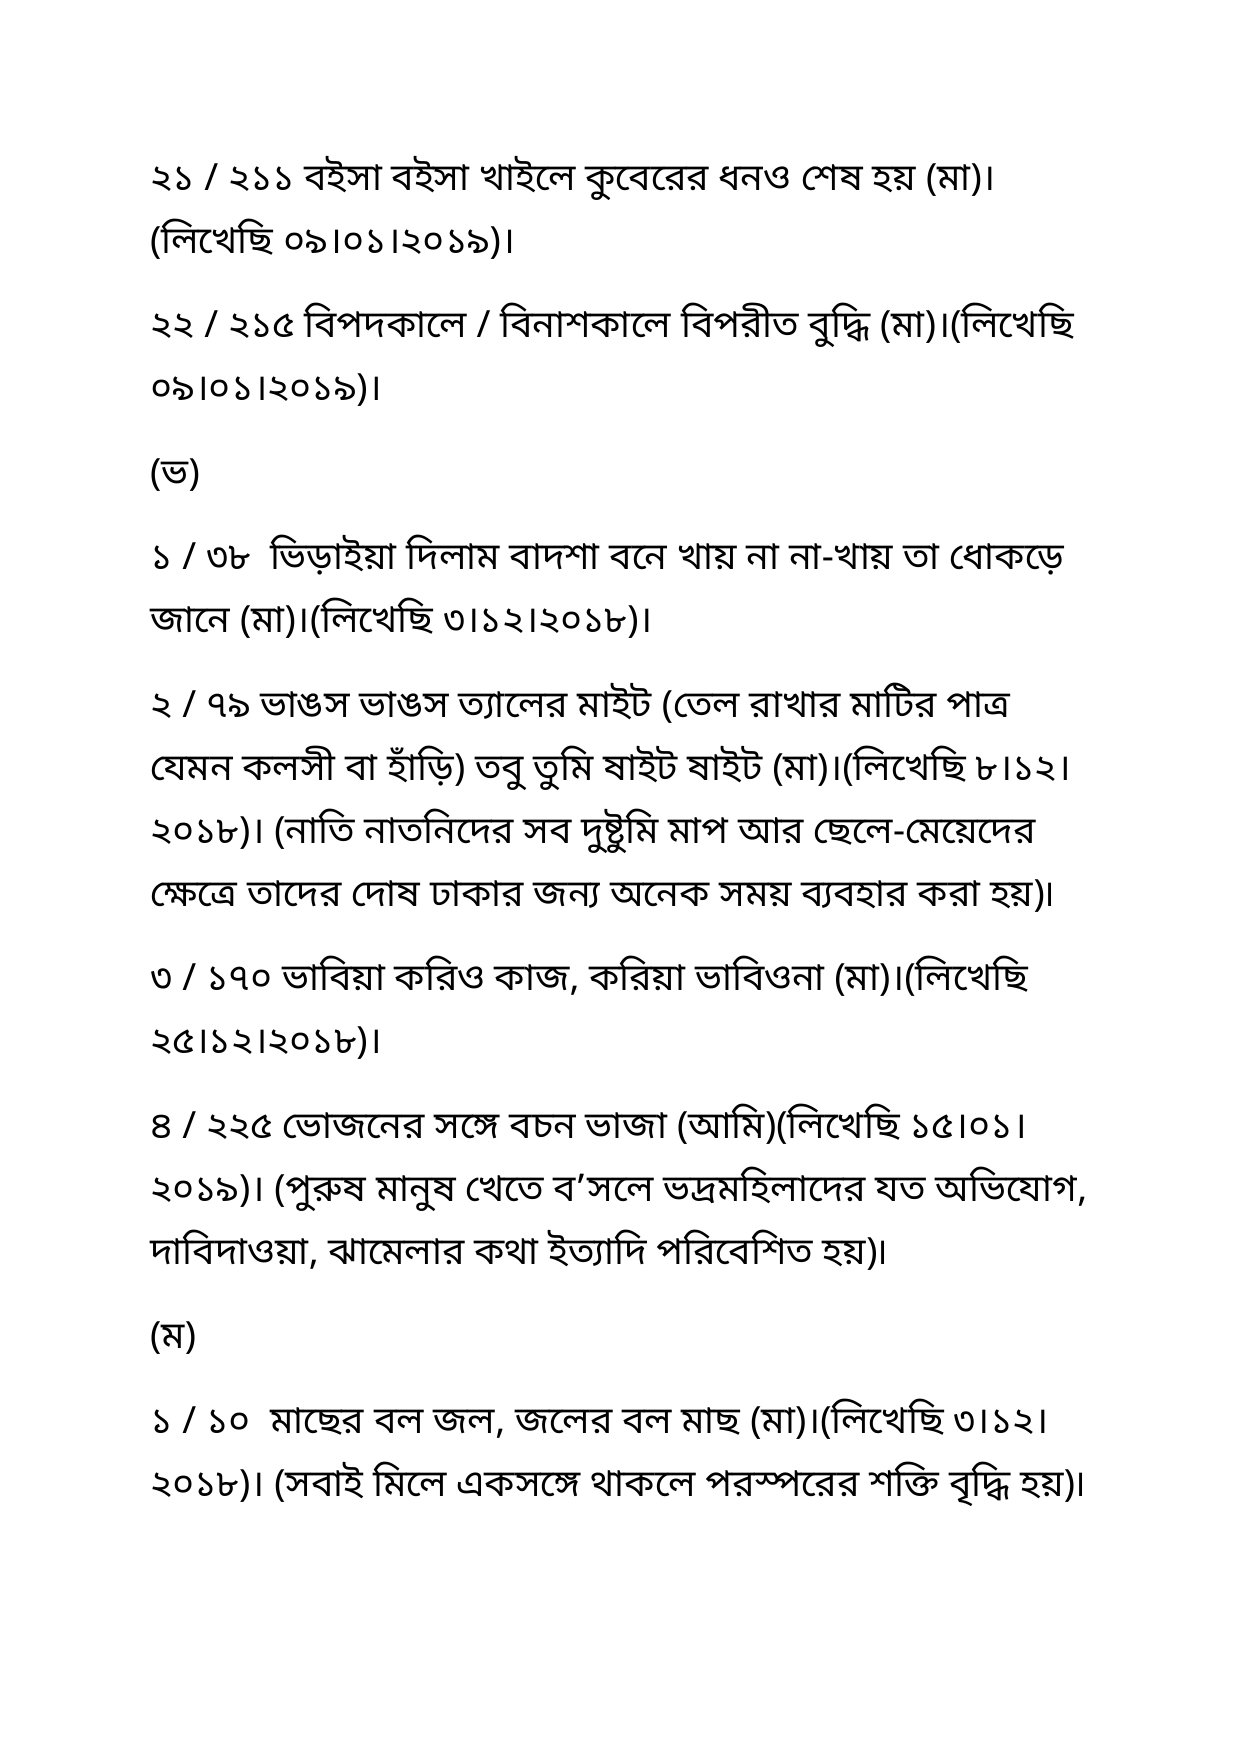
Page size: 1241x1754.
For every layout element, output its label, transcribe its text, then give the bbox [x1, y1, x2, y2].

text ১ / ৩৮ ভিড়াইয়া দিলাম বাদশা বনে খায় না না-খায় তা ধোকড়ে জানে (মা)।(লিখেছি ৩।১২।২০১৮)। [150, 529, 1090, 648]
text ১ / ১০ মাছের বল জল, জলের বল মাছ (মা)।(লিখেছি ৩।১২।২০১৮)। (সবাই মিলে একসঙ্গে থাকলে পরস্পরের শক্তি বৃদ্ধি হয়)৷ [150, 1393, 1090, 1511]
text (ম) [150, 1308, 1090, 1364]
text ২২ / ২১৫ বিপদকালে / বিনাশকালে বিপরীত বুদ্ধি (মা)।(লিখেছি ০৯।০১।২০১৯)। [150, 297, 1090, 416]
text ২১ / ২১১ বইসা বইসা খাইলে কুবেরের ধনও শেষ হয় (মা)।(লিখেছি ০৯।০১।২০১৯)। [150, 150, 1090, 268]
text (ভ) [150, 445, 1090, 500]
text ২ / ৭৯ ভাঙস ভাঙস ত্যালের মাইট (তেল রাখার মাটির পাত্র যেমন কলসী বা হাঁড়ি) তবু তুমি ষাইট ষাইট (মা)।(লিখেছি ৮।১২।২০১৮)। (নাতি নাতনিদের সব দুষ্টুমি মাপ আর ছেলে-মেয়েদের ক্ষেত্রে তাদের দোষ ঢাকার জন্য অনেক সময় ব্যবহার করা হয়)৷ [150, 677, 1090, 921]
text ৪ / ২২৫ ভোজনের সঙ্গে বচন ভাজা (আমি)(লিখেছি ১৫।০১।২০১৯)। (পুরুষ মানুষ খেতে ব’সলে ভদ্রমহিলাদের যত অভিযোগ, দাবিদাওয়া, ঝামেলার কথা ইত্যাদি পরিবেশিত হয়)৷ [150, 1098, 1090, 1279]
text ৩ / ১৭০ ভাবিয়া করিও কাজ, করিয়া ভাবিওনা (মা)।(লিখেছি ২৫।১২।২০১৮)। [150, 951, 1090, 1069]
